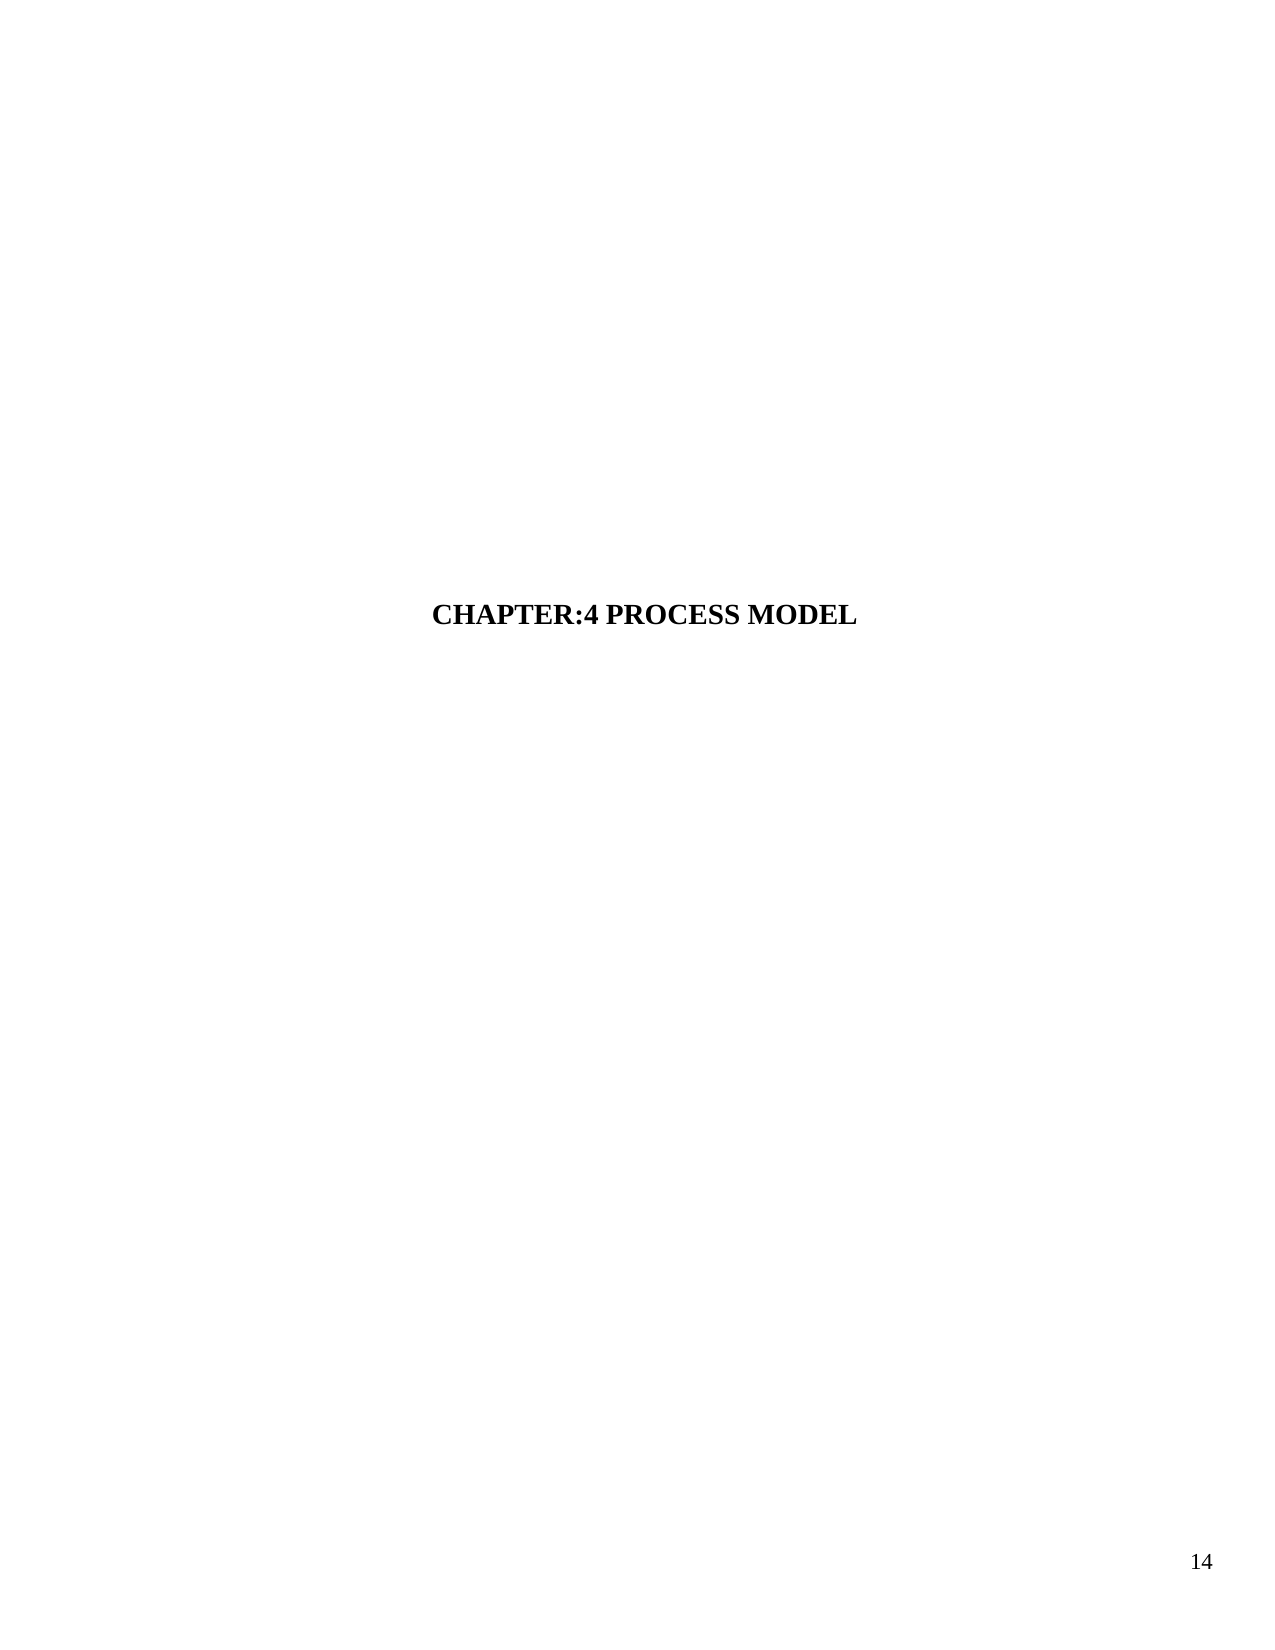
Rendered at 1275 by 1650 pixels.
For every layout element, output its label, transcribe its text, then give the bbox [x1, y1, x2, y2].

text CHAPTER:4 PROCESS MODEL [77, 597, 1212, 630]
